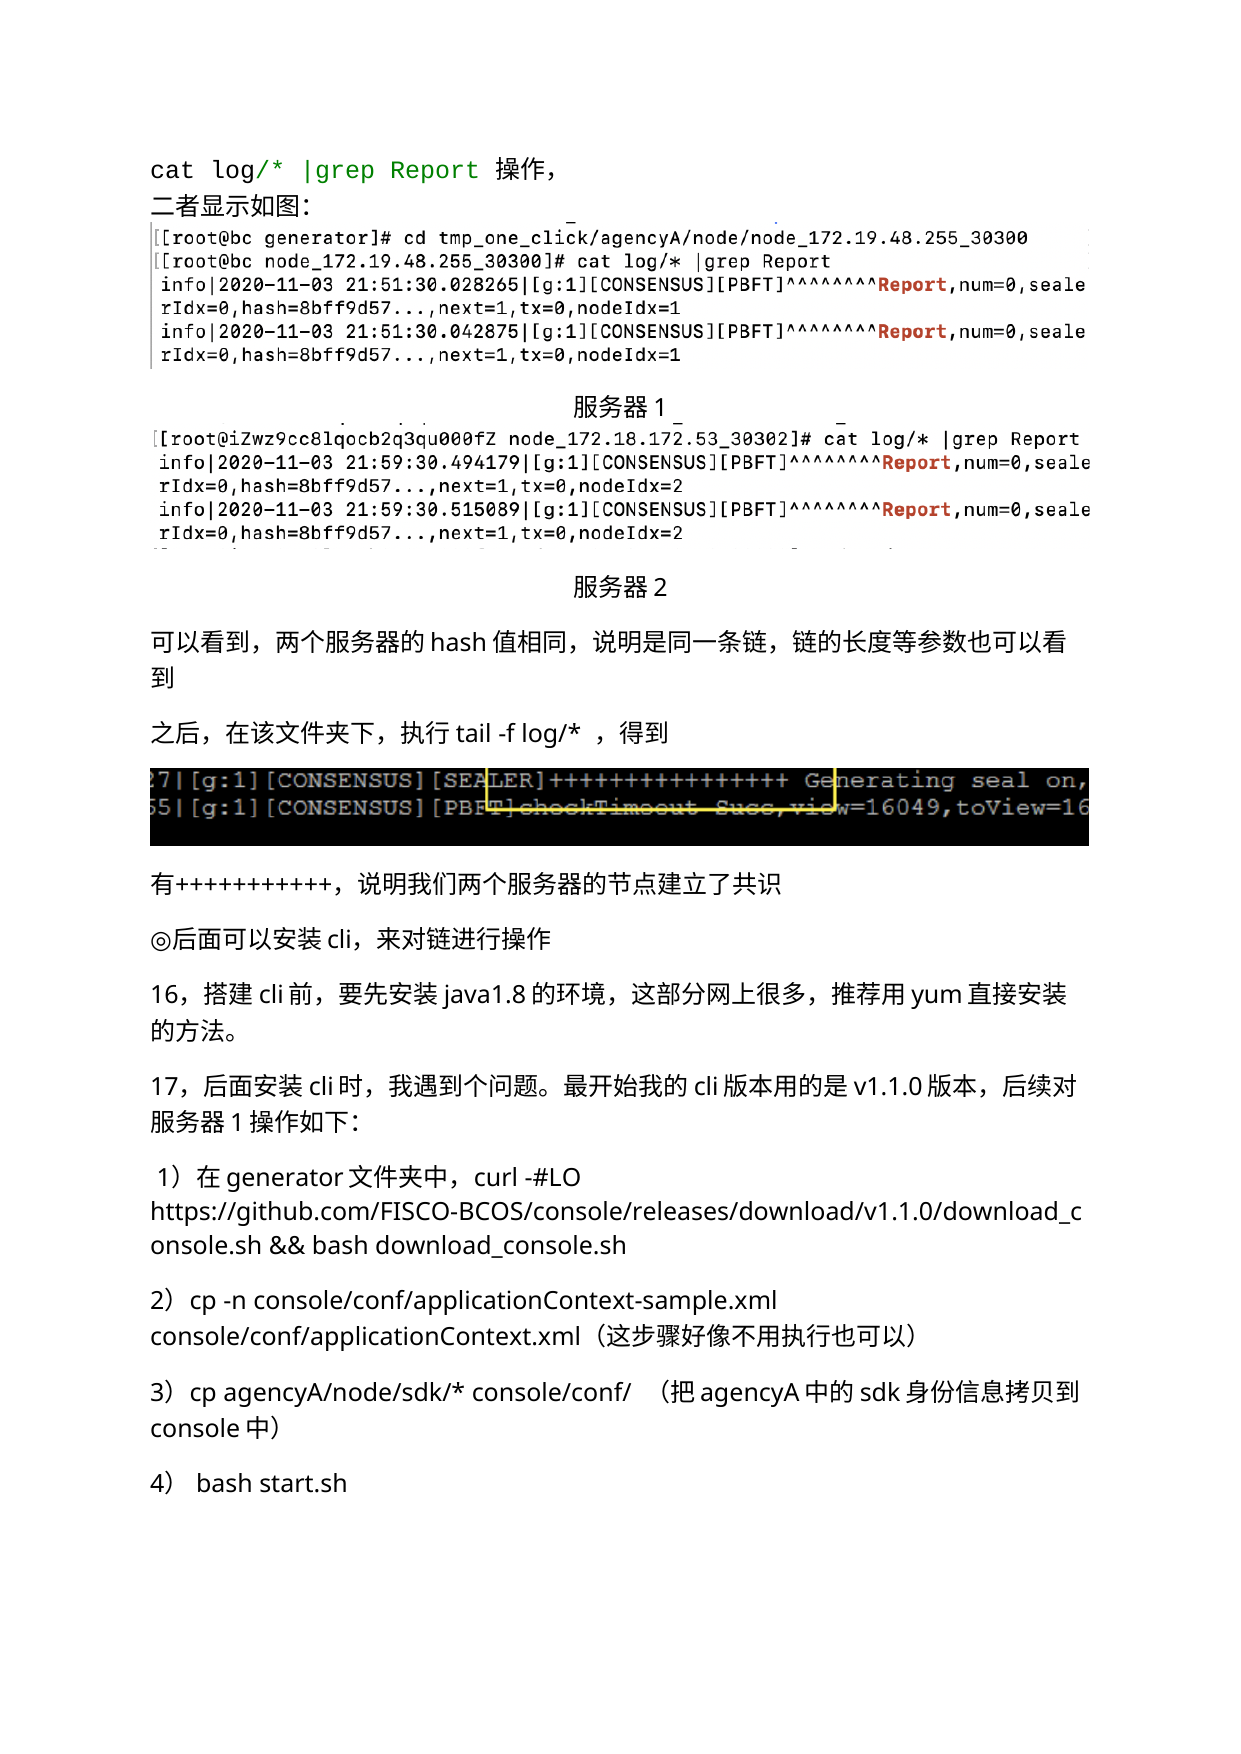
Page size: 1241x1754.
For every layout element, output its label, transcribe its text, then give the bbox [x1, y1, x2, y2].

text 16，搭建cli前，要先安装java1.8的环境，这部分网上很多，推荐用yum直接安装的方法。 [150, 975, 1090, 1047]
text 之后，在该文件夹下，执行 tail -f log/* ，得到 [150, 713, 1090, 750]
text 服务器1 [150, 387, 1090, 423]
text 服务器2 [150, 567, 1090, 603]
text 有+++++++++++，说明我们两个服务器的节点建立了共识 [150, 864, 1090, 901]
picture [150, 768, 1089, 846]
text cat log/* |grep Report 操作， [150, 150, 1090, 186]
text 1）在generator文件夹中，curl -#LO https://github.com/FISCO-BCOS/console/releases/download/v1.1.0/download_console.sh && bash download_console.sh [150, 1157, 1090, 1262]
list cp -n console/conf/applicationContext-sample.xml console/conf/applicationContext.xml（这步骤好像不用执行也可以） [150, 1281, 1090, 1353]
picture [150, 423, 1090, 549]
list cp agencyA/node/sdk/* console/conf/ （把agencyA中的sdk身份信息拷贝到console中） [150, 1372, 1090, 1444]
list bash start.sh [150, 1463, 1090, 1499]
picture [150, 222, 1089, 369]
text ◎后面可以安装cli，来对链进行操作 [150, 919, 1090, 956]
text 17，后面安装cli时，我遇到个问题。最开始我的cli版本用的是v1.1.0版本，后续对服务器1操作如下： [150, 1066, 1090, 1138]
text 二者显示如图： [150, 186, 1090, 223]
text 可以看到，两个服务器的hash值相同，说明是同一条链，链的长度等参数也可以看到 [150, 622, 1090, 694]
